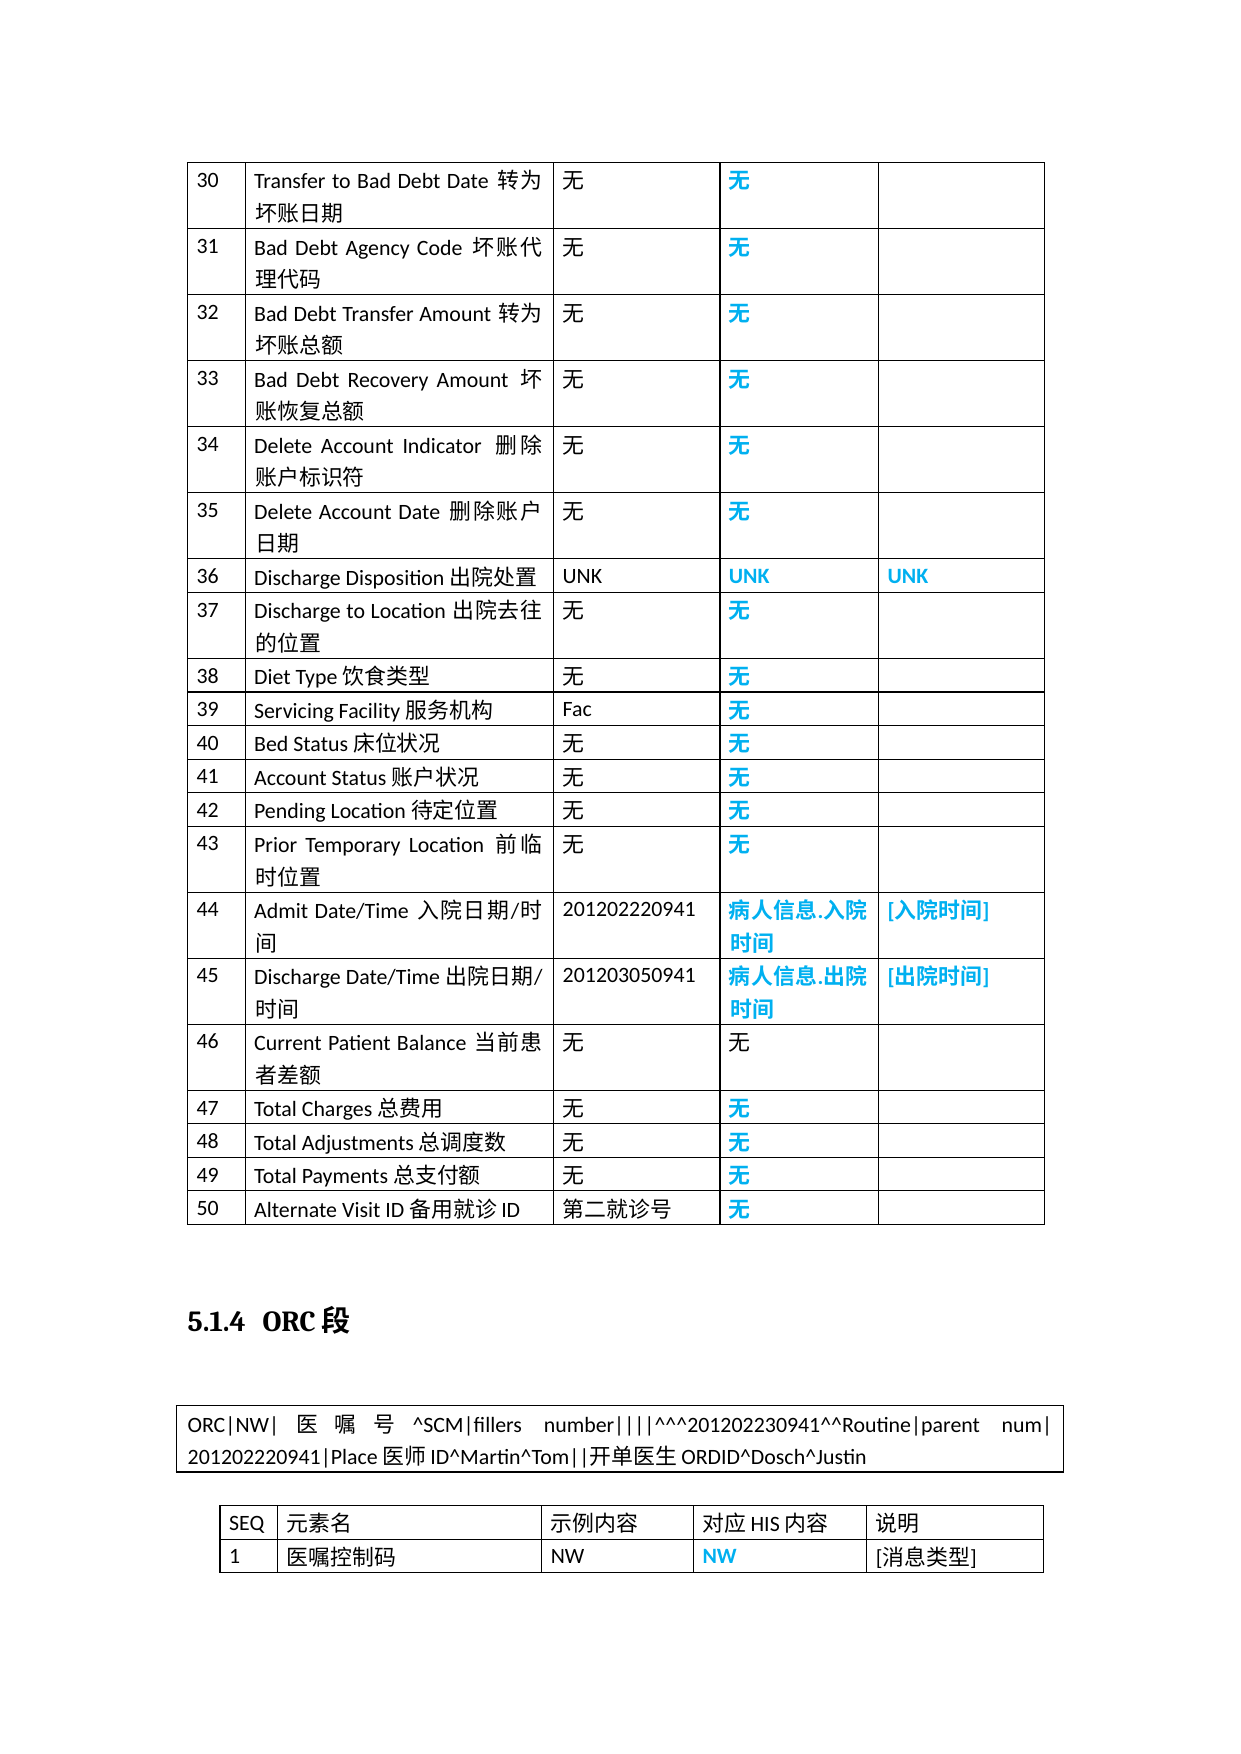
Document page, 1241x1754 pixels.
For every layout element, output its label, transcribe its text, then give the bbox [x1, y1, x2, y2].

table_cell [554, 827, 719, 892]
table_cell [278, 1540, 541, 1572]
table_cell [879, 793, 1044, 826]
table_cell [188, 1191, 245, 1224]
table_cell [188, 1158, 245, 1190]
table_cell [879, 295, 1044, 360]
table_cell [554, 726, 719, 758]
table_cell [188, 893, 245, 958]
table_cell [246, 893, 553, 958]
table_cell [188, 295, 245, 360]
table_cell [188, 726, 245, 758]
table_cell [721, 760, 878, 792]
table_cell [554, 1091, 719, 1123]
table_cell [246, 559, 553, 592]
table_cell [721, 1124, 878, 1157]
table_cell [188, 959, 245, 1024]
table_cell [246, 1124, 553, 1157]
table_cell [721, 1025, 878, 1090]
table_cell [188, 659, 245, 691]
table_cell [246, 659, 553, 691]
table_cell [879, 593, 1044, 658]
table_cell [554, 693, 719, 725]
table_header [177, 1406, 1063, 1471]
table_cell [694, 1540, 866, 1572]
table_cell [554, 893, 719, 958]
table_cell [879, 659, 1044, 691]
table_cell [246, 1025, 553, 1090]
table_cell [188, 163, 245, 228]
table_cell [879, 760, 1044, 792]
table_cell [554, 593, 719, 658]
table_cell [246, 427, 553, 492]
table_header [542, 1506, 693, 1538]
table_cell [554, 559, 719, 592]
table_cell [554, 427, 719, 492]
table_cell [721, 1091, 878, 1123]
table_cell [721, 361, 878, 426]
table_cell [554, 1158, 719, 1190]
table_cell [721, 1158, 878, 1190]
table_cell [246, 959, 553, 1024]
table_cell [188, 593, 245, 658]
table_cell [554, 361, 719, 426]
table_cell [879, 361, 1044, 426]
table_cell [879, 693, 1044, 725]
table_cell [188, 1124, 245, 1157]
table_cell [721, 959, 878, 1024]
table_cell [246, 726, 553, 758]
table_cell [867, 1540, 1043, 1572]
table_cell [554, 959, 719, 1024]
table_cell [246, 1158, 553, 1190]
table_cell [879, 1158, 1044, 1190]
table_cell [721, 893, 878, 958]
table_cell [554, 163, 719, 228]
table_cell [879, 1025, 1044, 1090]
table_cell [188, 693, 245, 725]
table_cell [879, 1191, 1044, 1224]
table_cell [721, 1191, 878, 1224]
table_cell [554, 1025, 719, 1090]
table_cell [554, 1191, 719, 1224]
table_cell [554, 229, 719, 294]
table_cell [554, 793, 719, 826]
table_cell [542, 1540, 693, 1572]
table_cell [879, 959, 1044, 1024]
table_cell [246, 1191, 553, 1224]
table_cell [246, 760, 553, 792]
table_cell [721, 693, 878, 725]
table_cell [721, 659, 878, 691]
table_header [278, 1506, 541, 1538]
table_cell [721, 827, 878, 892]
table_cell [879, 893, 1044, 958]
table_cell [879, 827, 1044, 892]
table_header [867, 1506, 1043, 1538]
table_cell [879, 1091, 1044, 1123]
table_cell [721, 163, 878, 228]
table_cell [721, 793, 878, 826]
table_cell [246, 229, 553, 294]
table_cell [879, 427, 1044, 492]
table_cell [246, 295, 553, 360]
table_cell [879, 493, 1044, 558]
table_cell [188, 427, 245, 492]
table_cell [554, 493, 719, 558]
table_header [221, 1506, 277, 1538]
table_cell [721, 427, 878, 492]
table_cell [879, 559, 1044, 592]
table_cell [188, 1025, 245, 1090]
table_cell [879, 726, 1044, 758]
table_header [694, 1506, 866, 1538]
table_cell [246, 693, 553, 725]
subtitle ORC段 [187, 1287, 1053, 1352]
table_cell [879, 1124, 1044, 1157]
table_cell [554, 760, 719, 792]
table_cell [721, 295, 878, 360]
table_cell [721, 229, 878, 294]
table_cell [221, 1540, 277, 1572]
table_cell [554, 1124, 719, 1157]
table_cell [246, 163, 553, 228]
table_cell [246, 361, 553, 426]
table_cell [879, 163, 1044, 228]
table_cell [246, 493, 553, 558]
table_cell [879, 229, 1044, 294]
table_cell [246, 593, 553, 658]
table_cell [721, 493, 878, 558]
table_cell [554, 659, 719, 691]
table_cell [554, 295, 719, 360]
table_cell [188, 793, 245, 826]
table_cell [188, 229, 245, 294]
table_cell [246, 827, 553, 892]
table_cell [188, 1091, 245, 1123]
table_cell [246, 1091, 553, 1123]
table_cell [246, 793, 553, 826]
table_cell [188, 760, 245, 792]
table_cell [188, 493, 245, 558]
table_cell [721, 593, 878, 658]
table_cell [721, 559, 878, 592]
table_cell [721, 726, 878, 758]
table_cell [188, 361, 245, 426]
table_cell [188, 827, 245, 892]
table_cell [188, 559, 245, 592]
